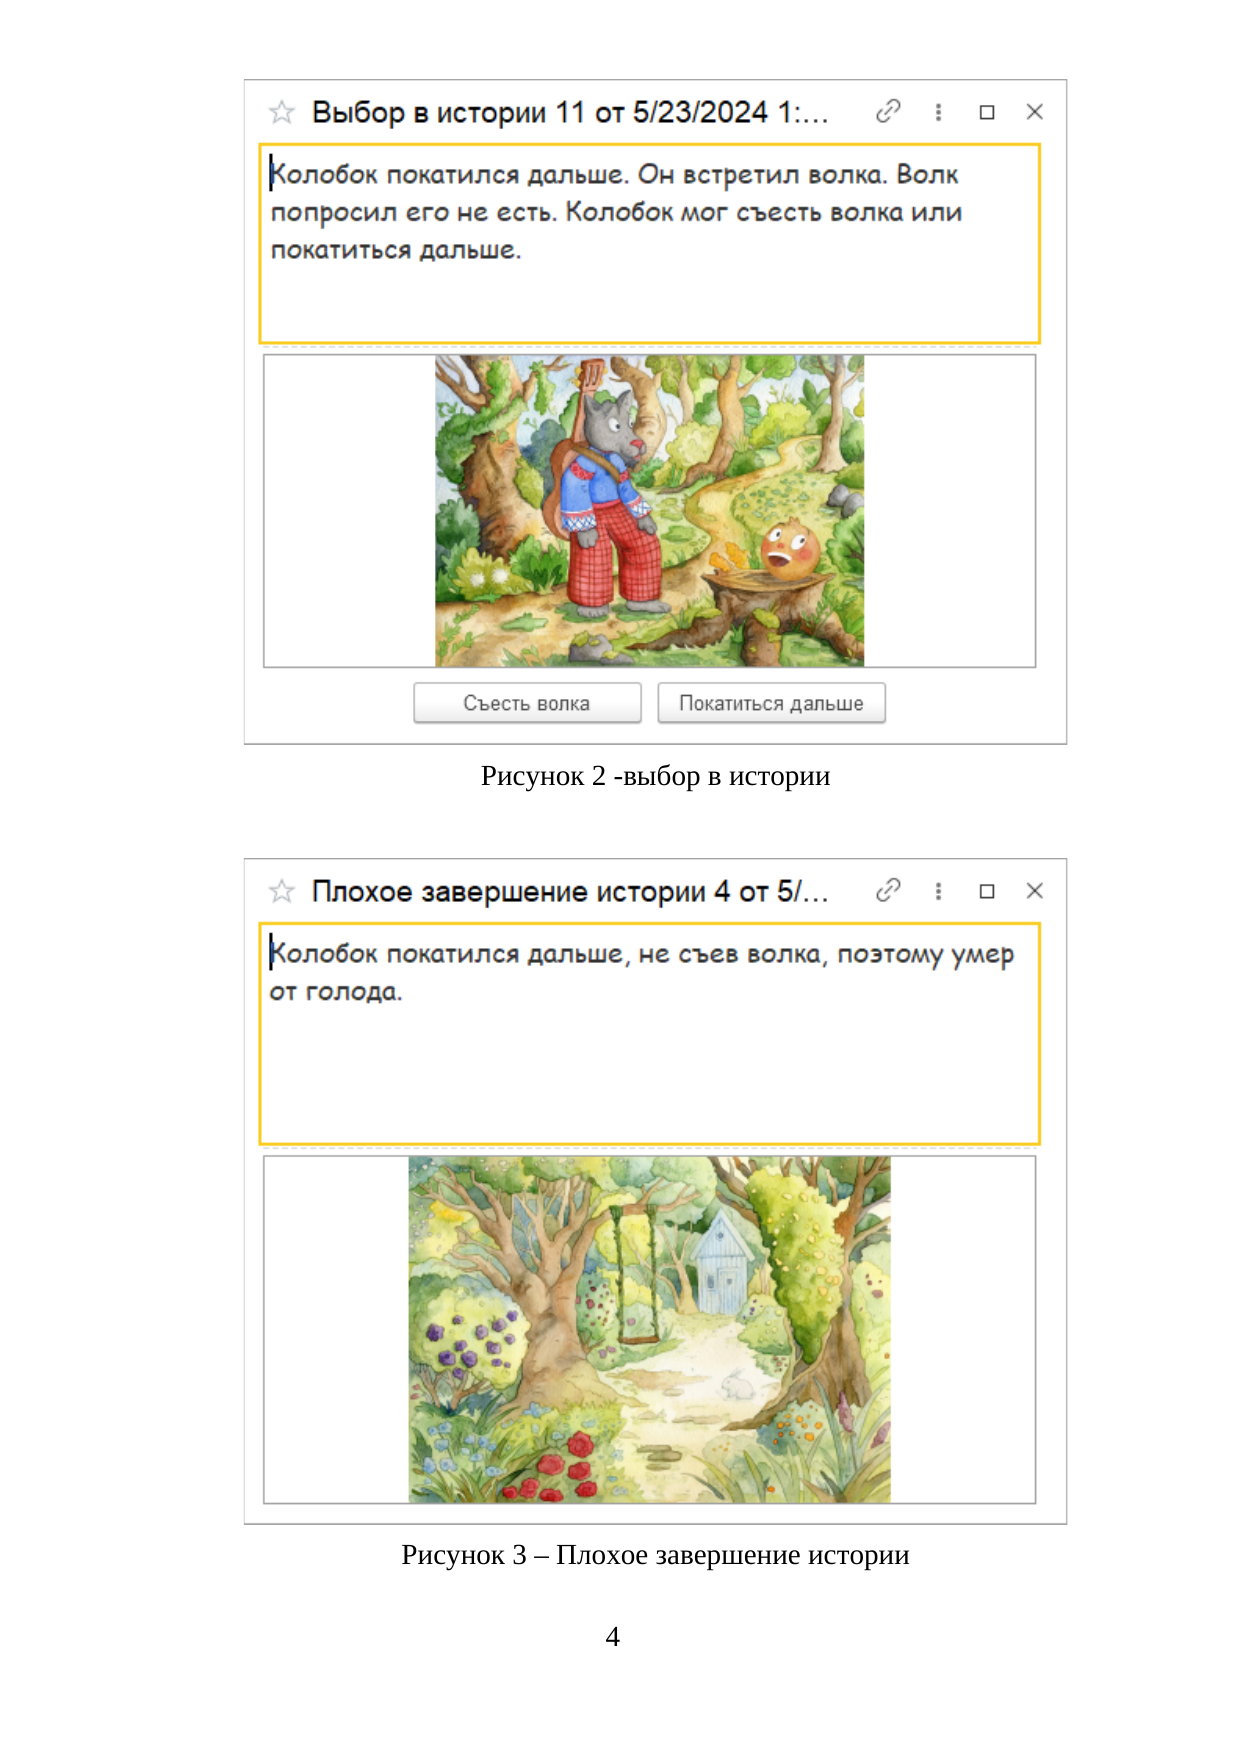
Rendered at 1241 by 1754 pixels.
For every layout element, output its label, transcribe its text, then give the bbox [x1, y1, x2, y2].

picture [243, 79, 1068, 745]
text Рисунок 2 -выбор в истории [102, 758, 1134, 792]
text Рисунок 3 – Плохое завершение истории [102, 1537, 1134, 1571]
picture [243, 858, 1068, 1525]
